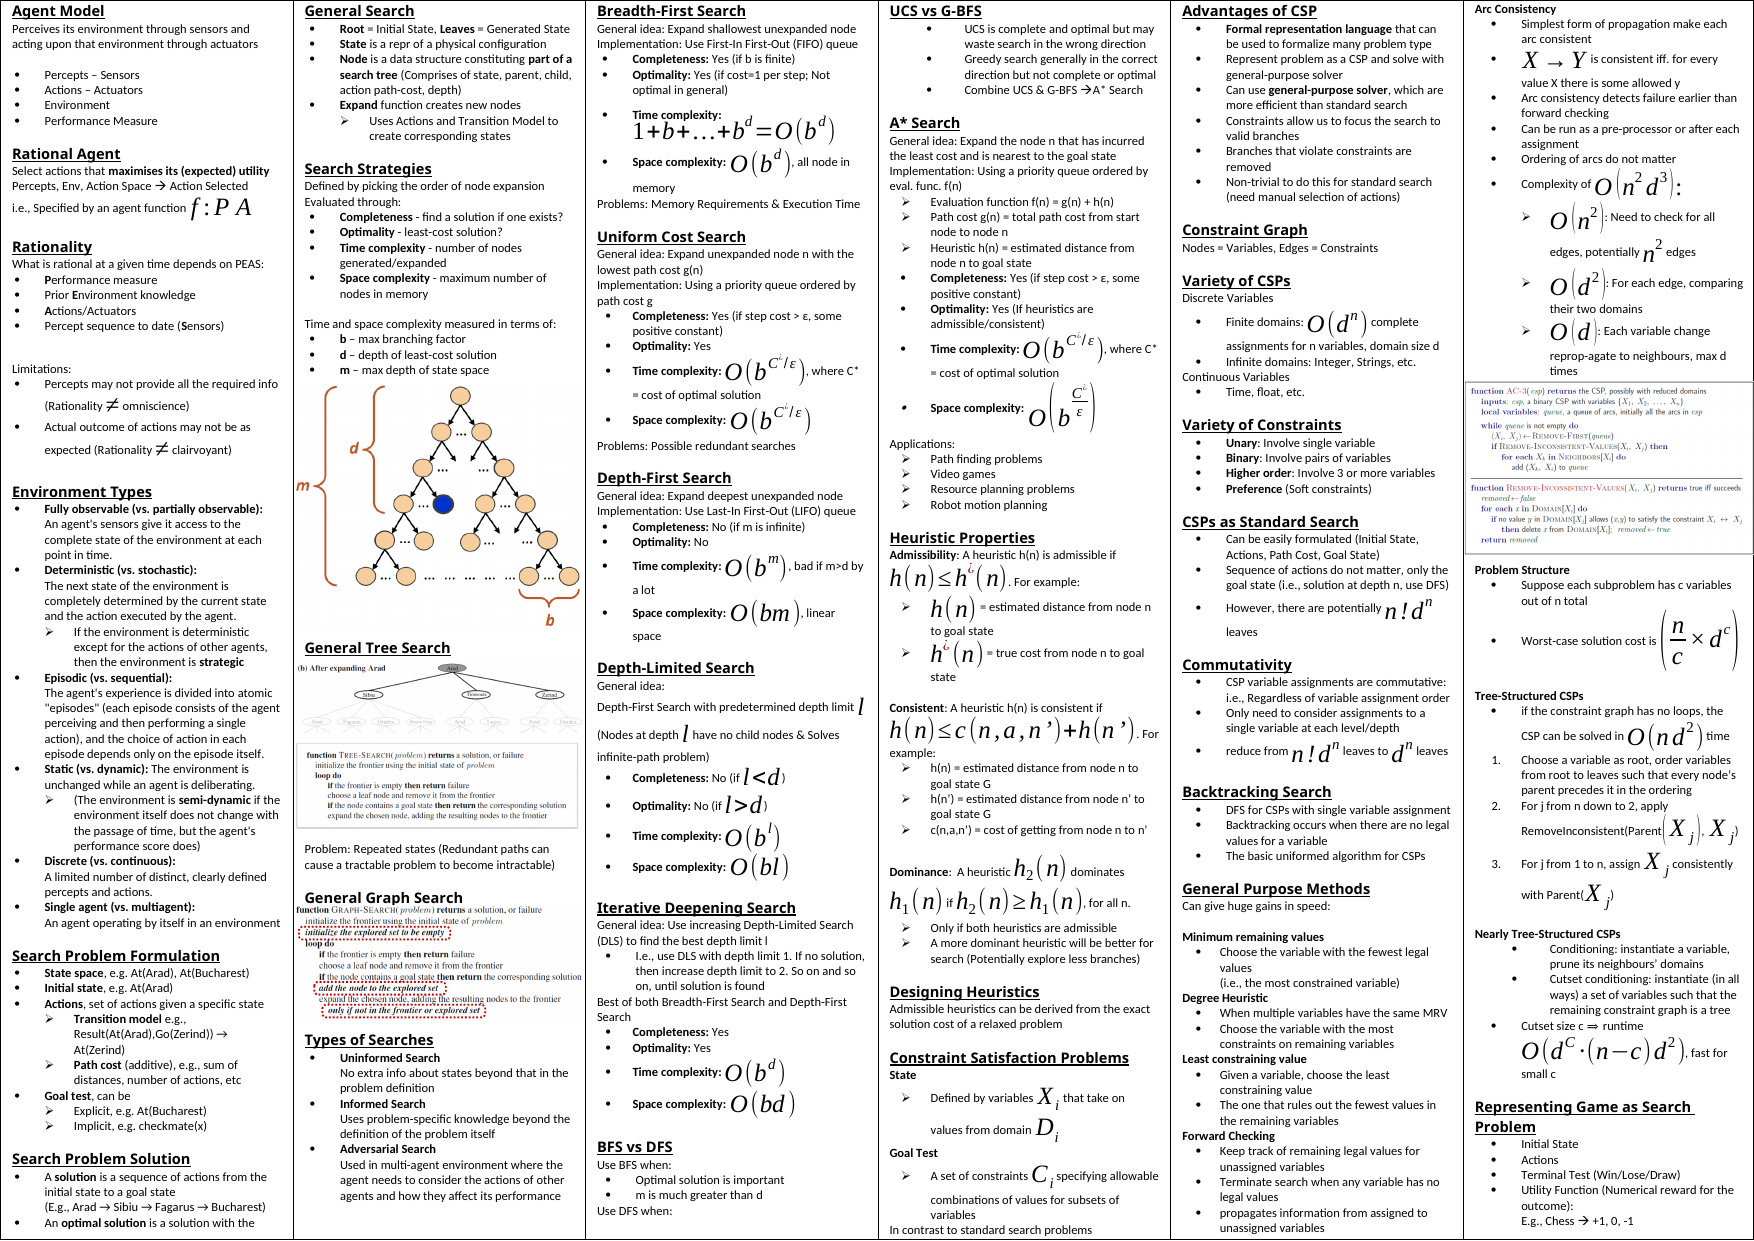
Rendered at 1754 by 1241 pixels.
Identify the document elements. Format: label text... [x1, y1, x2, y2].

picture [294, 381, 584, 631]
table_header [586, 1, 878, 1239]
picture [294, 905, 584, 1019]
picture [1464, 381, 1754, 555]
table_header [1464, 555, 1753, 1239]
picture [294, 662, 584, 829]
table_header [879, 1, 1170, 1239]
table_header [1171, 1, 1463, 1239]
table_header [1, 1, 293, 1239]
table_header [294, 1, 585, 1239]
